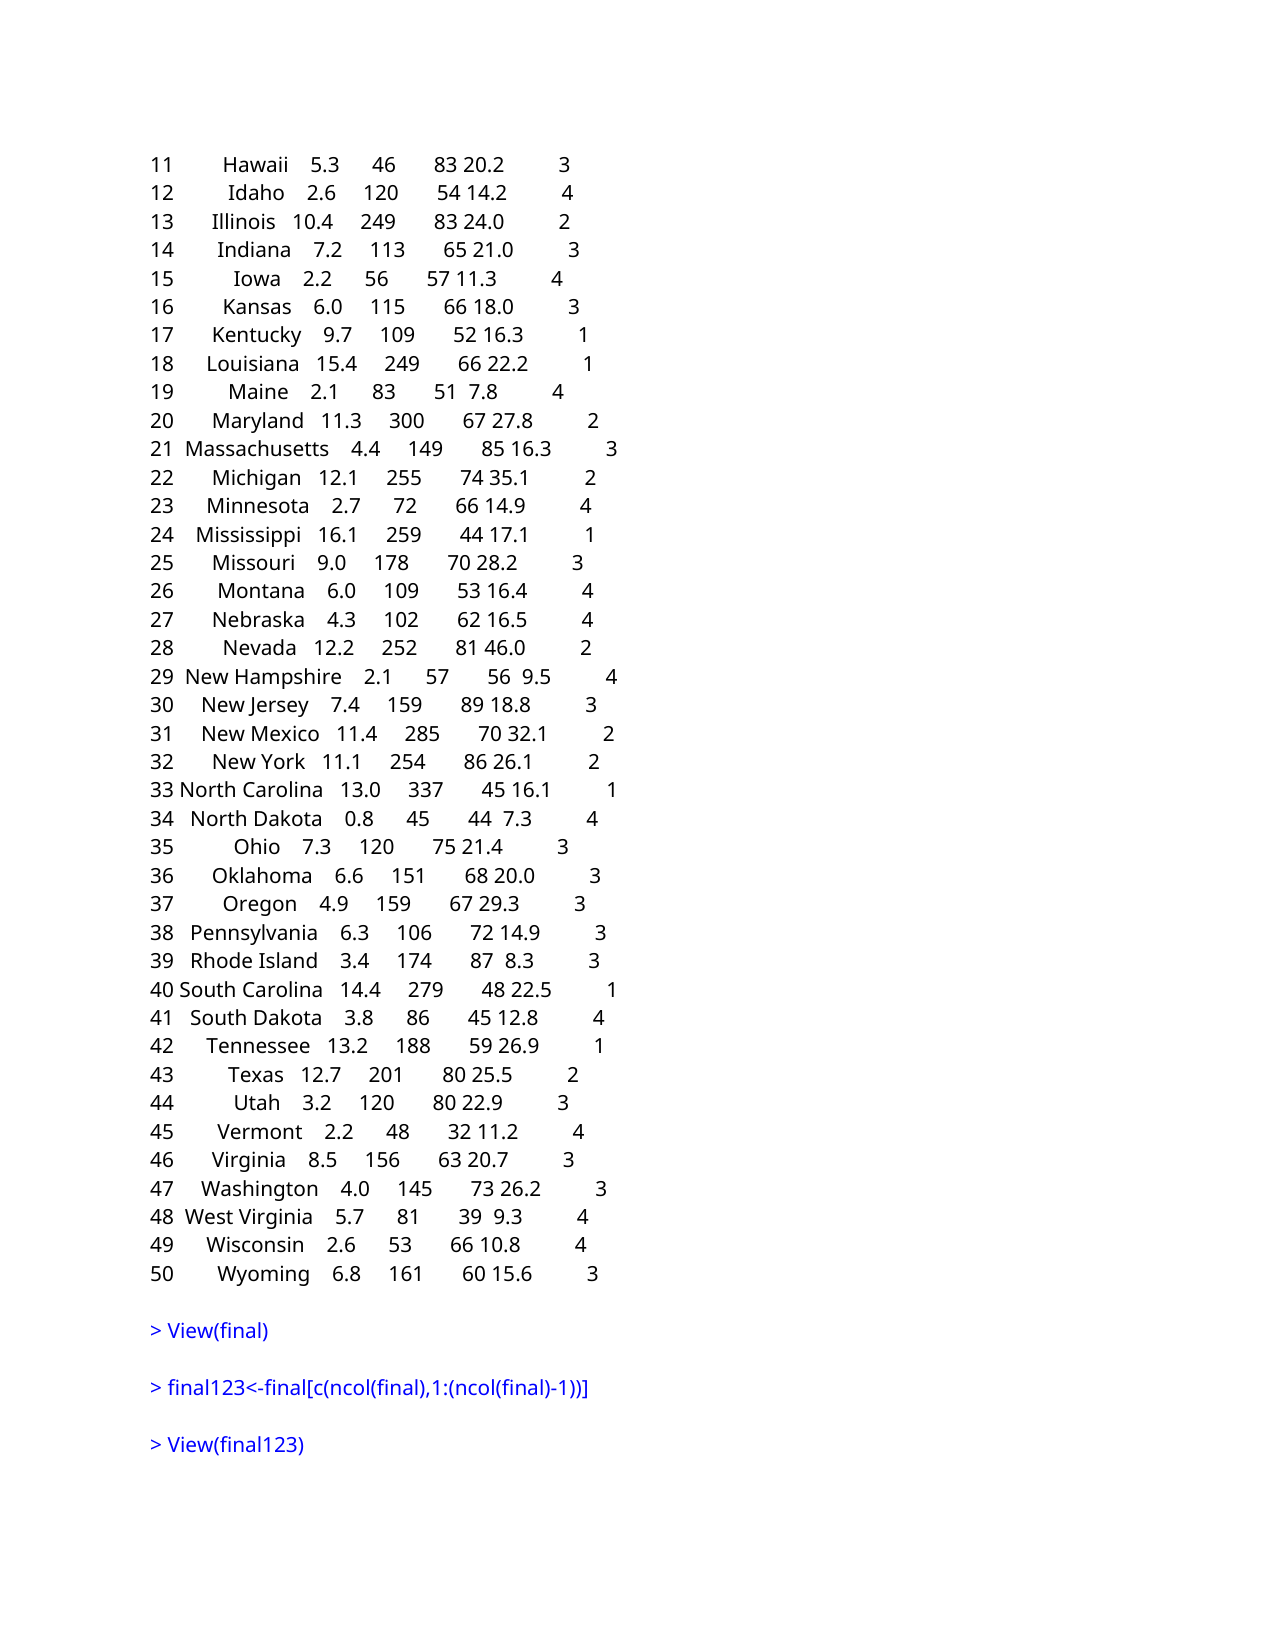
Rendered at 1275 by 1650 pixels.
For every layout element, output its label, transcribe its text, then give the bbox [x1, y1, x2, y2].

text 40 South Carolina 14.4 279 48 22.5 1 [150, 975, 1125, 1003]
text 17 Kentucky 9.7 109 52 16.3 1 [150, 321, 1125, 349]
text 15 Iowa 2.2 56 57 11.3 4 [150, 264, 1125, 292]
text 46 Virginia 8.5 156 63 20.7 3 [150, 1145, 1125, 1174]
text 20 Maryland 11.3 300 67 27.8 2 [150, 406, 1125, 434]
text 50 Wyoming 6.8 161 60 15.6 3 [150, 1259, 1125, 1287]
text > View(final) [150, 1316, 1125, 1344]
text 38 Pennsylvania 6.3 106 72 14.9 3 [150, 918, 1125, 946]
text 48 West Virginia 5.7 81 39 9.3 4 [150, 1202, 1125, 1231]
text 25 Missouri 9.0 178 70 28.2 3 [150, 548, 1125, 577]
text 45 Vermont 2.2 48 32 11.2 4 [150, 1117, 1125, 1145]
text 12 Idaho 2.6 120 54 14.2 4 [150, 178, 1125, 207]
text 44 Utah 3.2 120 80 22.9 3 [150, 1088, 1125, 1117]
text 11 Hawaii 5.3 46 83 20.2 3 [150, 150, 1125, 178]
text 34 North Dakota 0.8 45 44 7.3 4 [150, 804, 1125, 832]
text 43 Texas 12.7 201 80 25.5 2 [150, 1060, 1125, 1088]
text 41 South Dakota 3.8 86 45 12.8 4 [150, 1003, 1125, 1032]
text 22 Michigan 12.1 255 74 35.1 2 [150, 463, 1125, 491]
text 31 New Mexico 11.4 285 70 32.1 2 [150, 719, 1125, 747]
text 13 Illinois 10.4 249 83 24.0 2 [150, 207, 1125, 235]
text 26 Montana 6.0 109 53 16.4 4 [150, 577, 1125, 605]
text 35 Ohio 7.3 120 75 21.4 3 [150, 832, 1125, 861]
text 21 Massachusetts 4.4 149 85 16.3 3 [150, 434, 1125, 463]
text 27 Nebraska 4.3 102 62 16.5 4 [150, 605, 1125, 633]
text 28 Nevada 12.2 252 81 46.0 2 [150, 633, 1125, 662]
text 24 Mississippi 16.1 259 44 17.1 1 [150, 520, 1125, 548]
text > View(final123) [150, 1430, 1125, 1458]
text 16 Kansas 6.0 115 66 18.0 3 [150, 292, 1125, 321]
text 32 New York 11.1 254 86 26.1 2 [150, 747, 1125, 776]
text 29 New Hampshire 2.1 57 56 9.5 4 [150, 662, 1125, 690]
text 33 North Carolina 13.0 337 45 16.1 1 [150, 776, 1125, 804]
text 30 New Jersey 7.4 159 89 18.8 3 [150, 690, 1125, 719]
text 39 Rhode Island 3.4 174 87 8.3 3 [150, 946, 1125, 975]
text 37 Oregon 4.9 159 67 29.3 3 [150, 889, 1125, 918]
text 23 Minnesota 2.7 72 66 14.9 4 [150, 491, 1125, 520]
text 18 Louisiana 15.4 249 66 22.2 1 [150, 349, 1125, 377]
text 42 Tennessee 13.2 188 59 26.9 1 [150, 1032, 1125, 1060]
text 36 Oklahoma 6.6 151 68 20.0 3 [150, 861, 1125, 889]
text 19 Maine 2.1 83 51 7.8 4 [150, 377, 1125, 406]
text 47 Washington 4.0 145 73 26.2 3 [150, 1174, 1125, 1202]
text > final123<-final[c(ncol(final),1:(ncol(final)-1))] [150, 1373, 1125, 1401]
text 14 Indiana 7.2 113 65 21.0 3 [150, 235, 1125, 264]
text 49 Wisconsin 2.6 53 66 10.8 4 [150, 1231, 1125, 1259]
